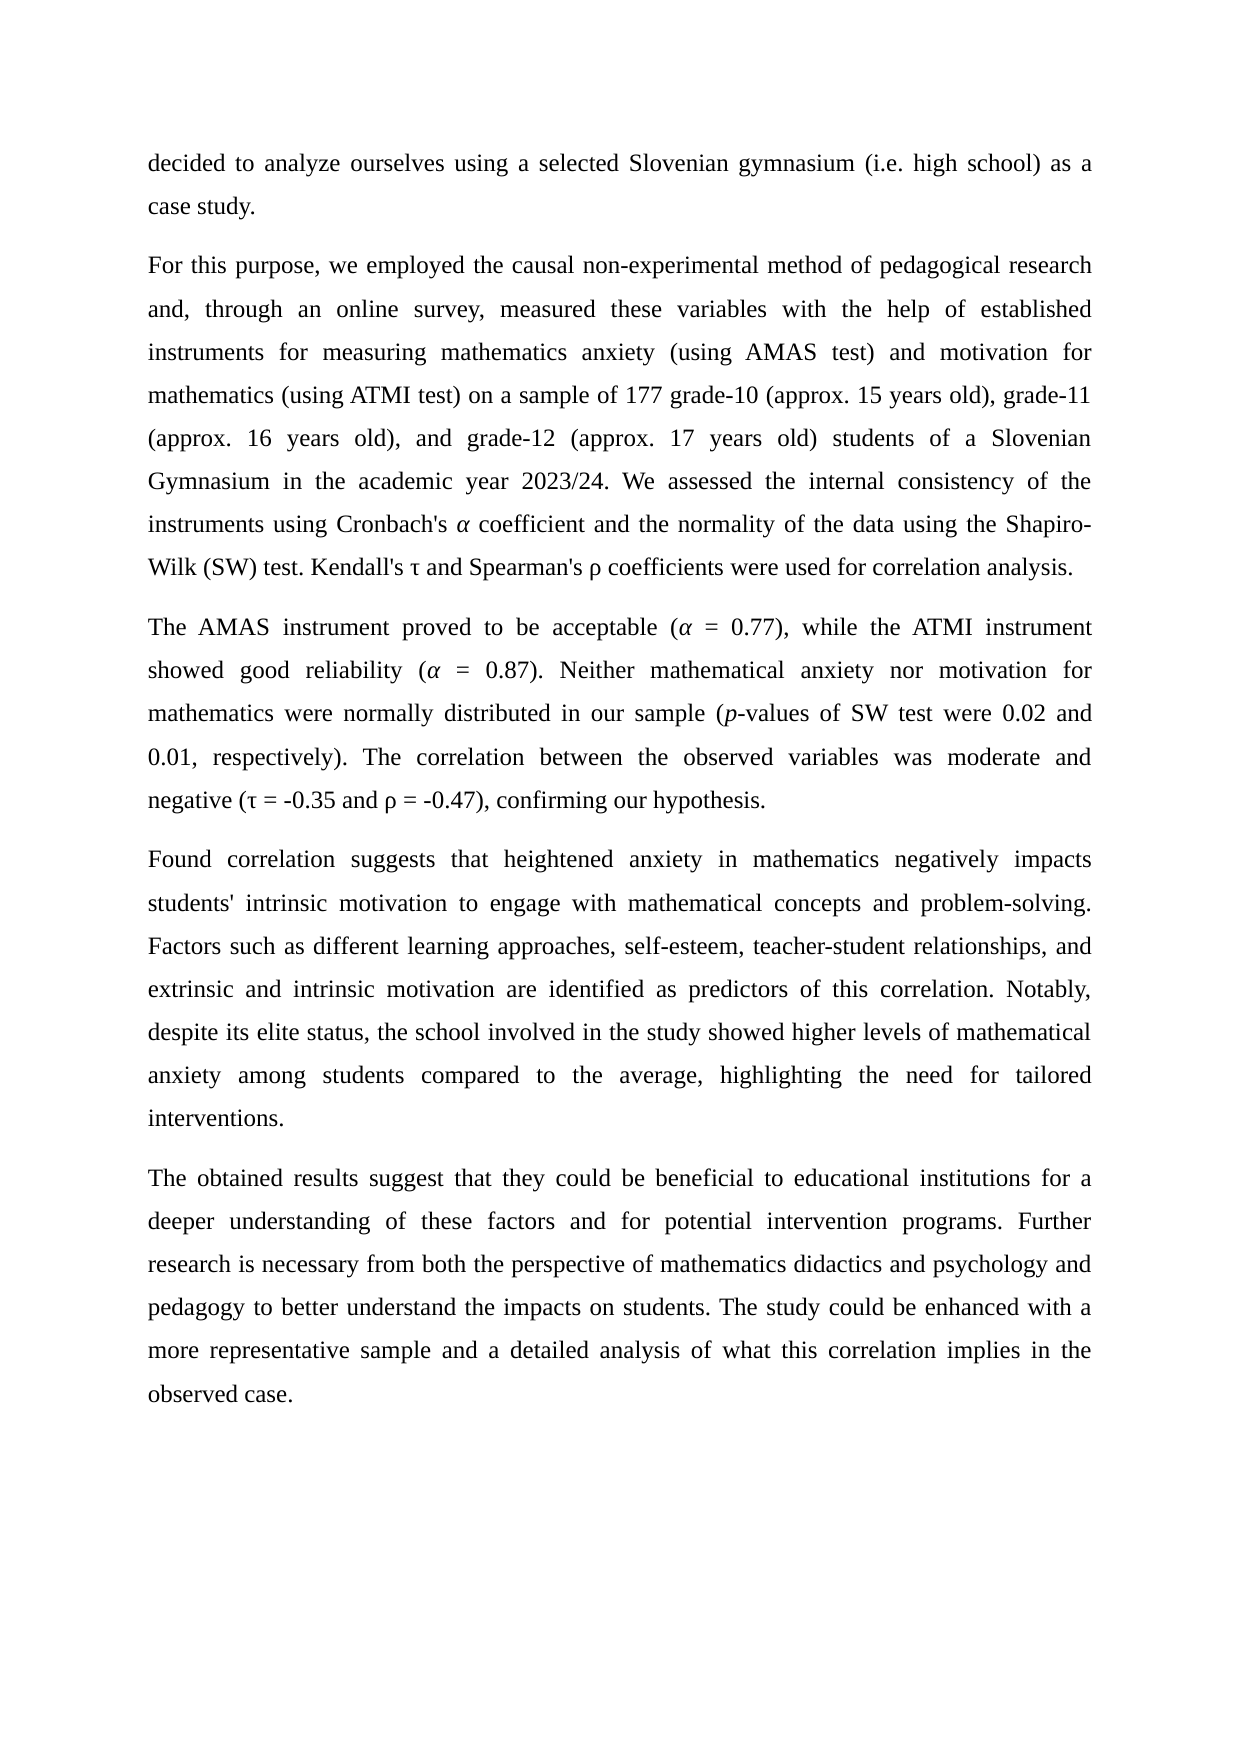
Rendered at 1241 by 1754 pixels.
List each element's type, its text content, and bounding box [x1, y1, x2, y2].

text For this purpose, we employed the causal non-experimental method of pedagogical research and, through an online survey, measured these variables with the help of established instruments for measuring mathematics anxiety (using AMAS test) and motivation for mathematics (using ATMI test) on a sample of 177 grade-10 (approx. 15 years old), grade-11 (approx. 16 years old), and grade-12 (approx. 17 years old) students of a Slovenian Gymnasium in the academic year 2023/24. We assessed the internal consistency of the instruments using Cronbach's α coefficient and the normality of the data using the Shapiro-Wilk (SW) test. Kendall's τ and Spearman's ρ coefficients were used for correlation analysis. [148, 251, 1093, 581]
text The AMAS instrument proved to be acceptable (α = 0.77), while the ATMI instrument showed good reliability (α = 0.87). Neither mathematical anxiety nor motivation for mathematics were normally distributed in our sample (p-values of SW test were 0.02 and 0.01, respectively). The correlation between the observed variables was moderate and negative (τ = -0.35 and ρ = -0.47), confirming our hypothesis. [148, 612, 1093, 813]
text The obtained results suggest that they could be beneficial to educational institutions for a deeper understanding of these factors and for potential intervention programs. Further research is necessary from both the perspective of mathematics didactics and psychology and pedagogy to better understand the impacts on students. The study could be enhanced with a more representative sample and a detailed analysis of what this correlation implies in the observed case. [148, 1163, 1093, 1407]
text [148, 148, 1093, 219]
text Found correlation suggests that heightened anxiety in mathematics negatively impacts students' intrinsic motivation to engage with mathematical concepts and problem-solving. Factors such as different learning approaches, self-esteem, teacher-student relationships, and extrinsic and intrinsic motivation are identified as predictors of this correlation. Notably, despite its elite status, the school involved in the study showed higher levels of mathematical anxiety among students compared to the average, highlighting the need for tailored interventions. [148, 844, 1093, 1132]
